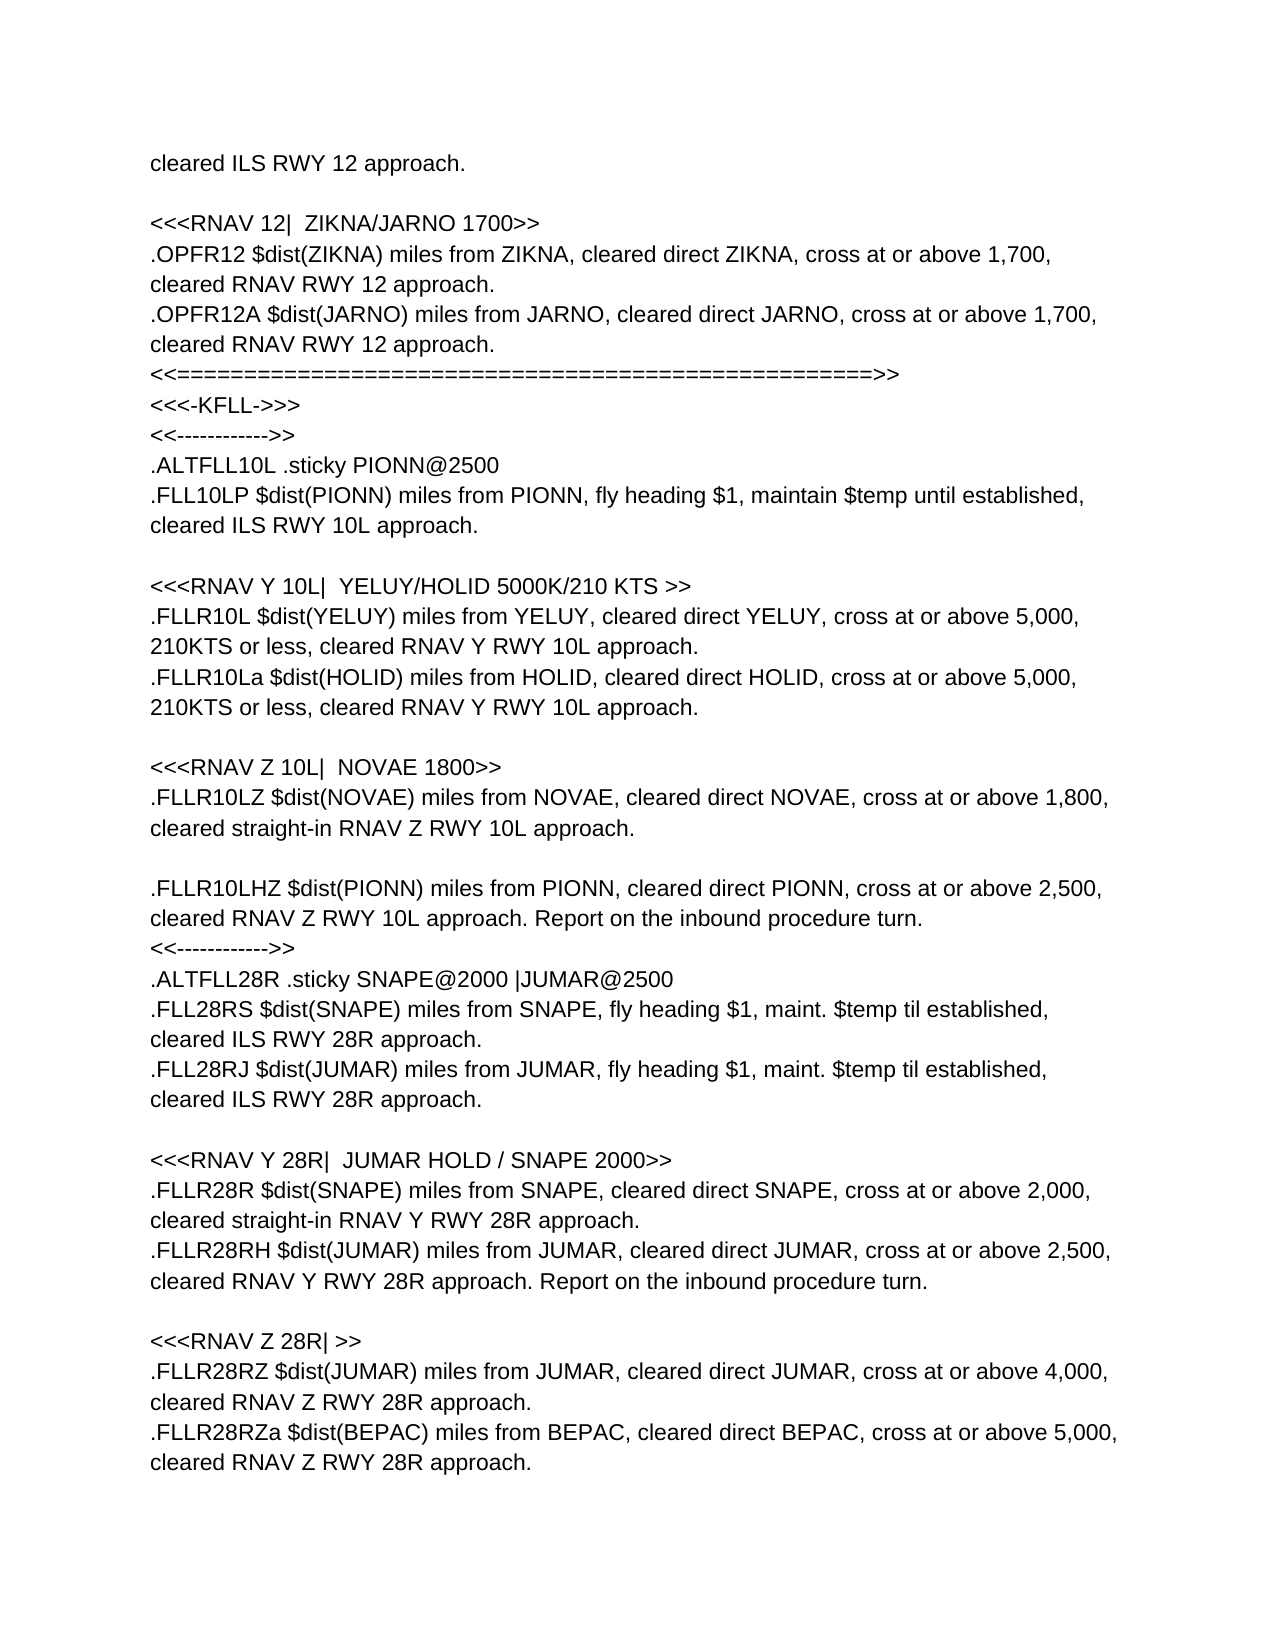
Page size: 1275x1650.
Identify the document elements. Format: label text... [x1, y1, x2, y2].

text .OPFR12 $dist(ZIKNA) miles from ZIKNA, cleared direct ZIKNA, cross at or above 1,700, cleared RNAV RWY 12 approach. [150, 241, 1125, 297]
text <<<RNAV Y 28R| JUMAR HOLD / SNAPE 2000>> [150, 1147, 1125, 1173]
text <<<RNAV Y 10L| YELUY/HOLID 5000K/210 KTS >> [150, 573, 1125, 599]
text .FLLR28RZa $dist(BEPAC) miles from BEPAC, cleared direct BEPAC, cross at or above 5,000, cleared RNAV Z RWY 28R approach. [150, 1419, 1125, 1475]
text <<------------>> [150, 422, 1125, 448]
text <<------------>> [150, 935, 1125, 962]
text .FLLR10LZ $dist(NOVAE) miles from NOVAE, cleared direct NOVAE, cross at or above 1,800, cleared straight-in RNAV Z RWY 10L approach. [150, 784, 1125, 841]
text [150, 150, 1125, 176]
text .FLLR28RZ $dist(JUMAR) miles from JUMAR, cleared direct JUMAR, cross at or above 4,000, cleared RNAV Z RWY 28R approach. [150, 1358, 1125, 1415]
text .FLLR28R $dist(SNAPE) miles from SNAPE, cleared direct SNAPE, cross at or above 2,000, cleared straight-in RNAV Y RWY 28R approach. [150, 1177, 1125, 1234]
text .FLL28RJ $dist(JUMAR) miles from JUMAR, fly heading $1, maint. $temp til established, cleared ILS RWY 28R approach. [150, 1056, 1125, 1113]
text .FLLR10LHZ $dist(PIONN) miles from PIONN, cleared direct PIONN, cross at or above 2,500, cleared RNAV Z RWY 10L approach. Report on the inbound procedure turn. [150, 875, 1125, 932]
text <<<-KFLL->>> [150, 392, 1125, 418]
text .ALTFLL28R .sticky SNAPE@2000 |JUMAR@2500 [150, 966, 1125, 992]
text .FLLR10L $dist(YELUY) miles from YELUY, cleared direct YELUY, cross at or above 5,000, 210KTS or less, cleared RNAV Y RWY 10L approach. [150, 603, 1125, 660]
text .FLLR28RH $dist(JUMAR) miles from JUMAR, cleared direct JUMAR, cross at or above 2,500, cleared RNAV Y RWY 28R approach. Report on the inbound procedure turn. [150, 1237, 1125, 1294]
text .OPFR12A $dist(JARNO) miles from JARNO, cleared direct JARNO, cross at or above 1,700, cleared RNAV RWY 12 approach. [150, 301, 1125, 358]
text .FLLR10La $dist(HOLID) miles from HOLID, cleared direct HOLID, cross at or above 5,000, 210KTS or less, cleared RNAV Y RWY 10L approach. [150, 663, 1125, 720]
text <<====================================================>> [150, 361, 1125, 388]
text .FLL28RS $dist(SNAPE) miles from SNAPE, fly heading $1, maint. $temp til established, cleared ILS RWY 28R approach. [150, 996, 1125, 1052]
text .ALTFLL10L .sticky PIONN@2500 [150, 452, 1125, 478]
text .FLL10LP $dist(PIONN) miles from PIONN, fly heading $1, maintain $temp until established, cleared ILS RWY 10L approach. [150, 482, 1125, 539]
text <<<RNAV Z 28R| >> [150, 1328, 1125, 1354]
text <<<RNAV 12| ZIKNA/JARNO 1700>> [150, 210, 1125, 237]
text <<<RNAV Z 10L| NOVAE 1800>> [150, 754, 1125, 781]
